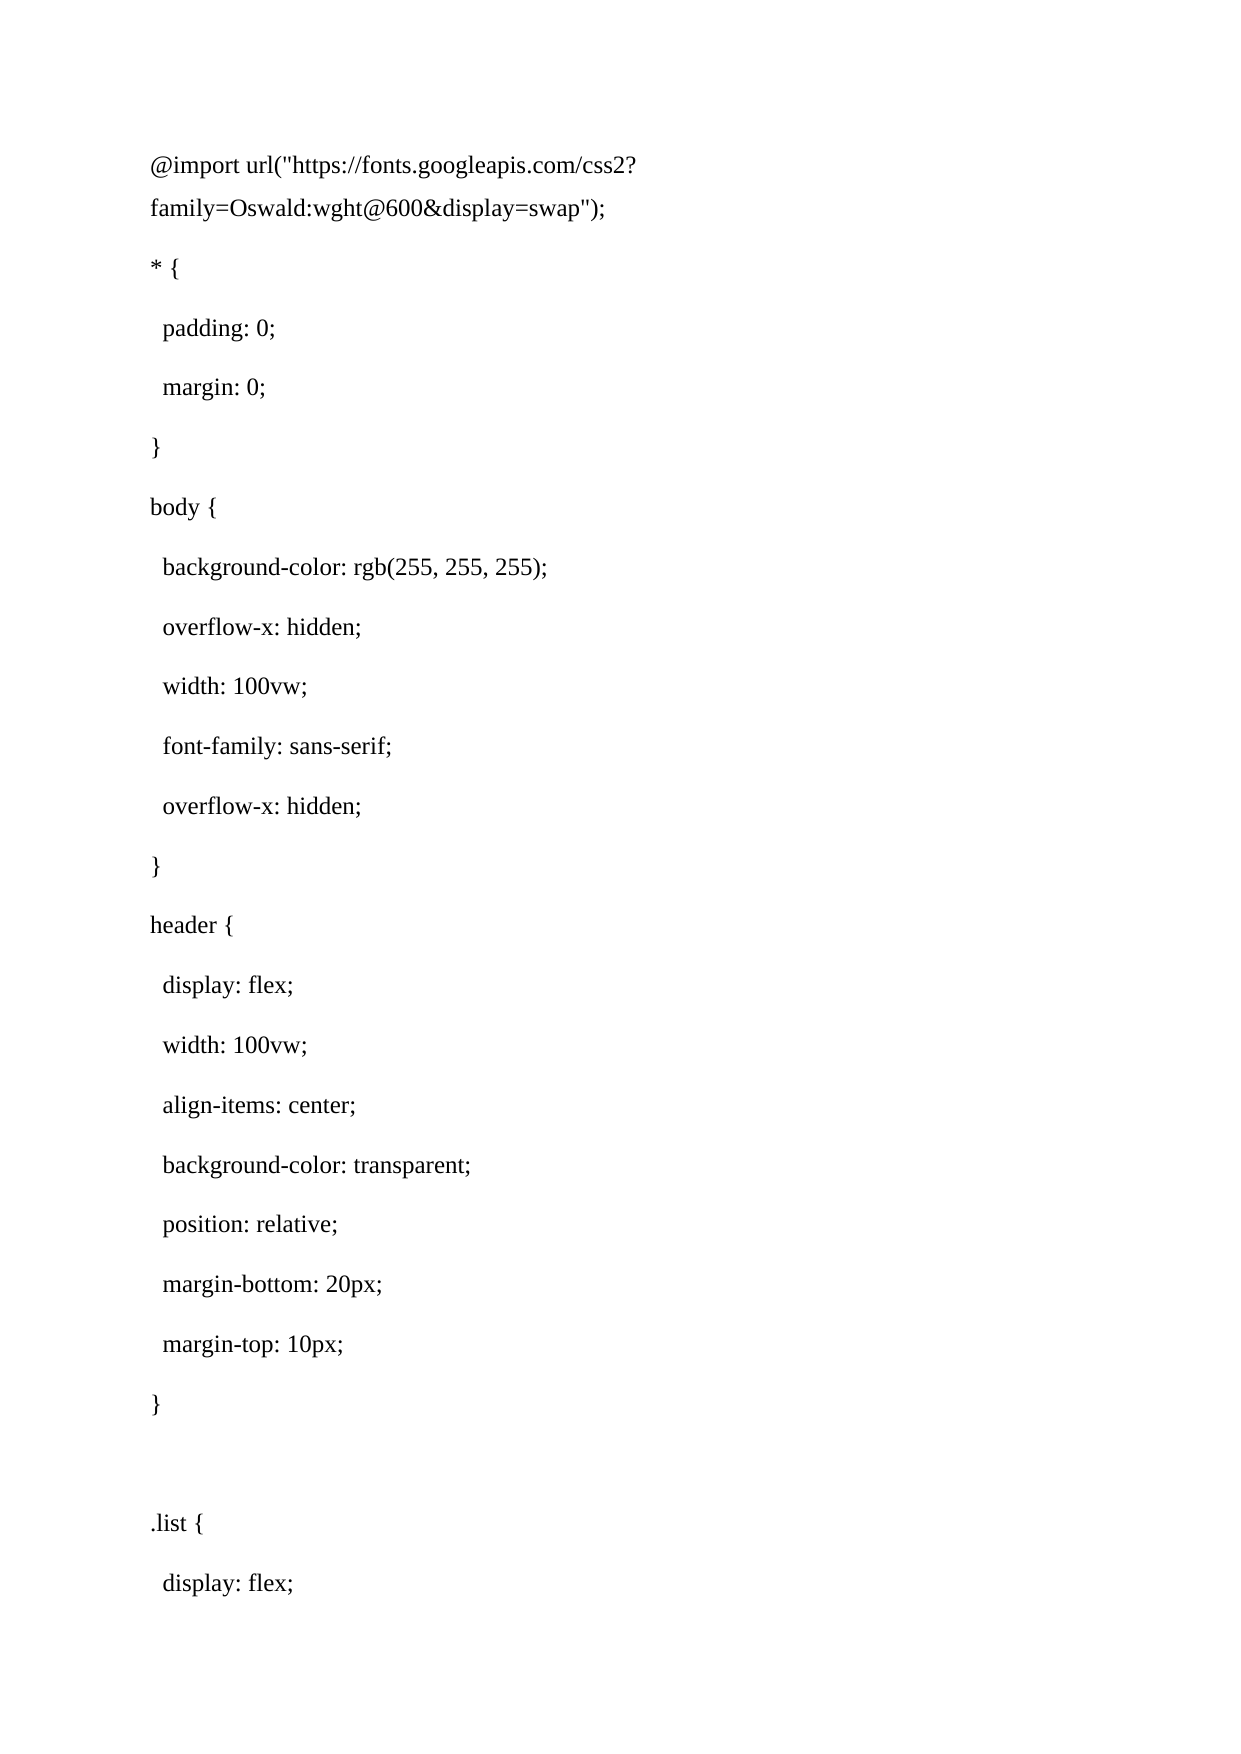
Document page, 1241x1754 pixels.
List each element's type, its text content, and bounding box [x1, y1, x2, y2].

text align-items: center; [150, 1090, 1090, 1119]
text body { [150, 492, 1090, 521]
text margin: 0; [150, 372, 1090, 401]
text .list { [150, 1508, 1090, 1537]
text } [150, 851, 1090, 879]
text margin-top: 10px; [150, 1329, 1090, 1358]
text display: flex; [150, 970, 1090, 999]
text position: relative; [150, 1209, 1090, 1238]
text } [150, 1389, 1090, 1418]
text overflow-x: hidden; [150, 791, 1090, 820]
text font-family: sans-serif; [150, 731, 1090, 760]
text } [150, 432, 1090, 461]
text width: 100vw; [150, 671, 1090, 700]
text background-color: transparent; [150, 1150, 1090, 1178]
text background-color: rgb(255, 255, 255); [150, 552, 1090, 581]
text padding: 0; [150, 313, 1090, 341]
text * { [150, 253, 1090, 282]
text overflow-x: hidden; [150, 612, 1090, 640]
text display: flex; [150, 1568, 1090, 1597]
text header { [150, 911, 1090, 939]
text width: 100vw; [150, 1030, 1090, 1059]
text @import url("https://fonts.googleapis.com/css2?family=Oswald:wght@600&display=swap"); [150, 150, 1090, 222]
text margin-bottom: 20px; [150, 1269, 1090, 1298]
